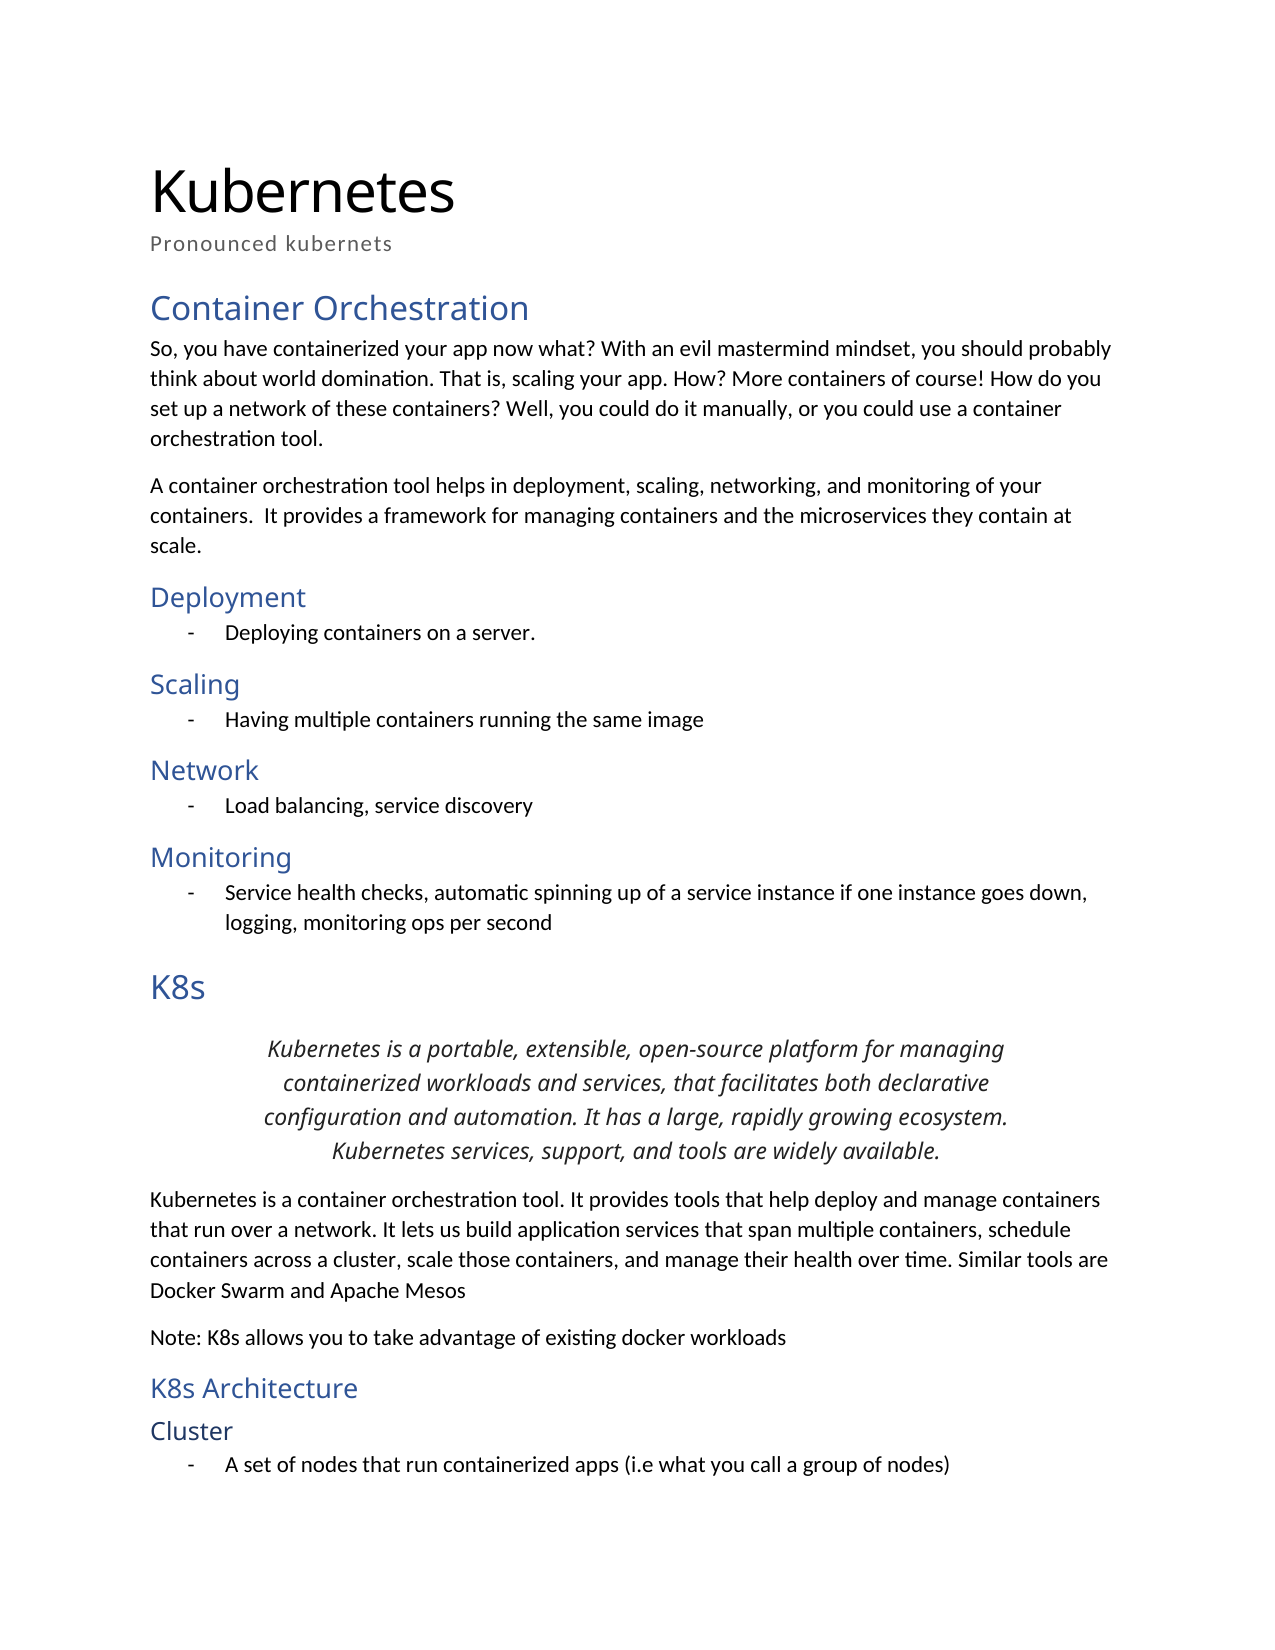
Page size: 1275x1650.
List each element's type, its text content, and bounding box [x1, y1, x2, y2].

subtitle Monitoring [150, 838, 1125, 875]
list Service health checks, automatic spinning up of a service instance if one instance goes down, logging, monitoring ops per second [187, 878, 1125, 936]
text Kubernetes is a portable, extensible, open-source platform for managing containerized workloads and services, that facilitates both declarative configuration and automation. It has a large, rapidly growing ecosystem. Kubernetes services, support, and tools are widely available. [240, 1033, 1035, 1166]
list Load balancing, service discovery [187, 792, 1125, 819]
text So, you have containerized your app now what? With an evil mastermind mindset, you should probably think about world domination. That is, scaling your app. How? More containers of course! How do you set up a network of these containers? Well, you could do it manually, or you could use a container orchestration tool. [150, 334, 1125, 452]
text Note: K8s allows you to take advantage of existing docker workloads [150, 1323, 1125, 1351]
list Deploying containers on a server. [187, 618, 1125, 646]
text Kubernetes is a container orchestration tool. It provides tools that help deploy and manage containers that run over a network. It lets us build application services that span multiple containers, schedule containers across a cluster, scale those containers, and manage their health over time. Similar tools are Docker Swarm and Apache Mesos [150, 1185, 1125, 1304]
subtitle K8s Architecture [150, 1369, 1125, 1406]
subtitle Deployment [150, 578, 1125, 615]
text A container orchestration tool helps in deployment, scaling, networking, and monitoring of your containers. It provides a framework for managing containers and the microservices they contain at scale. [150, 471, 1125, 559]
list A set of nodes that run containerized apps (i.e what you call a group of nodes) [187, 1450, 1125, 1478]
subtitle K8s [150, 964, 1125, 1009]
title Kubernetes [150, 150, 1125, 229]
list Having multiple containers running the same image [187, 705, 1125, 733]
subtitle Cluster [150, 1413, 1125, 1447]
subtitle Container Orchestration [150, 285, 1125, 330]
subtitle Scaling [150, 665, 1125, 702]
subtitle Pronounced kubernets [150, 229, 1125, 257]
subtitle Network [150, 752, 1125, 789]
